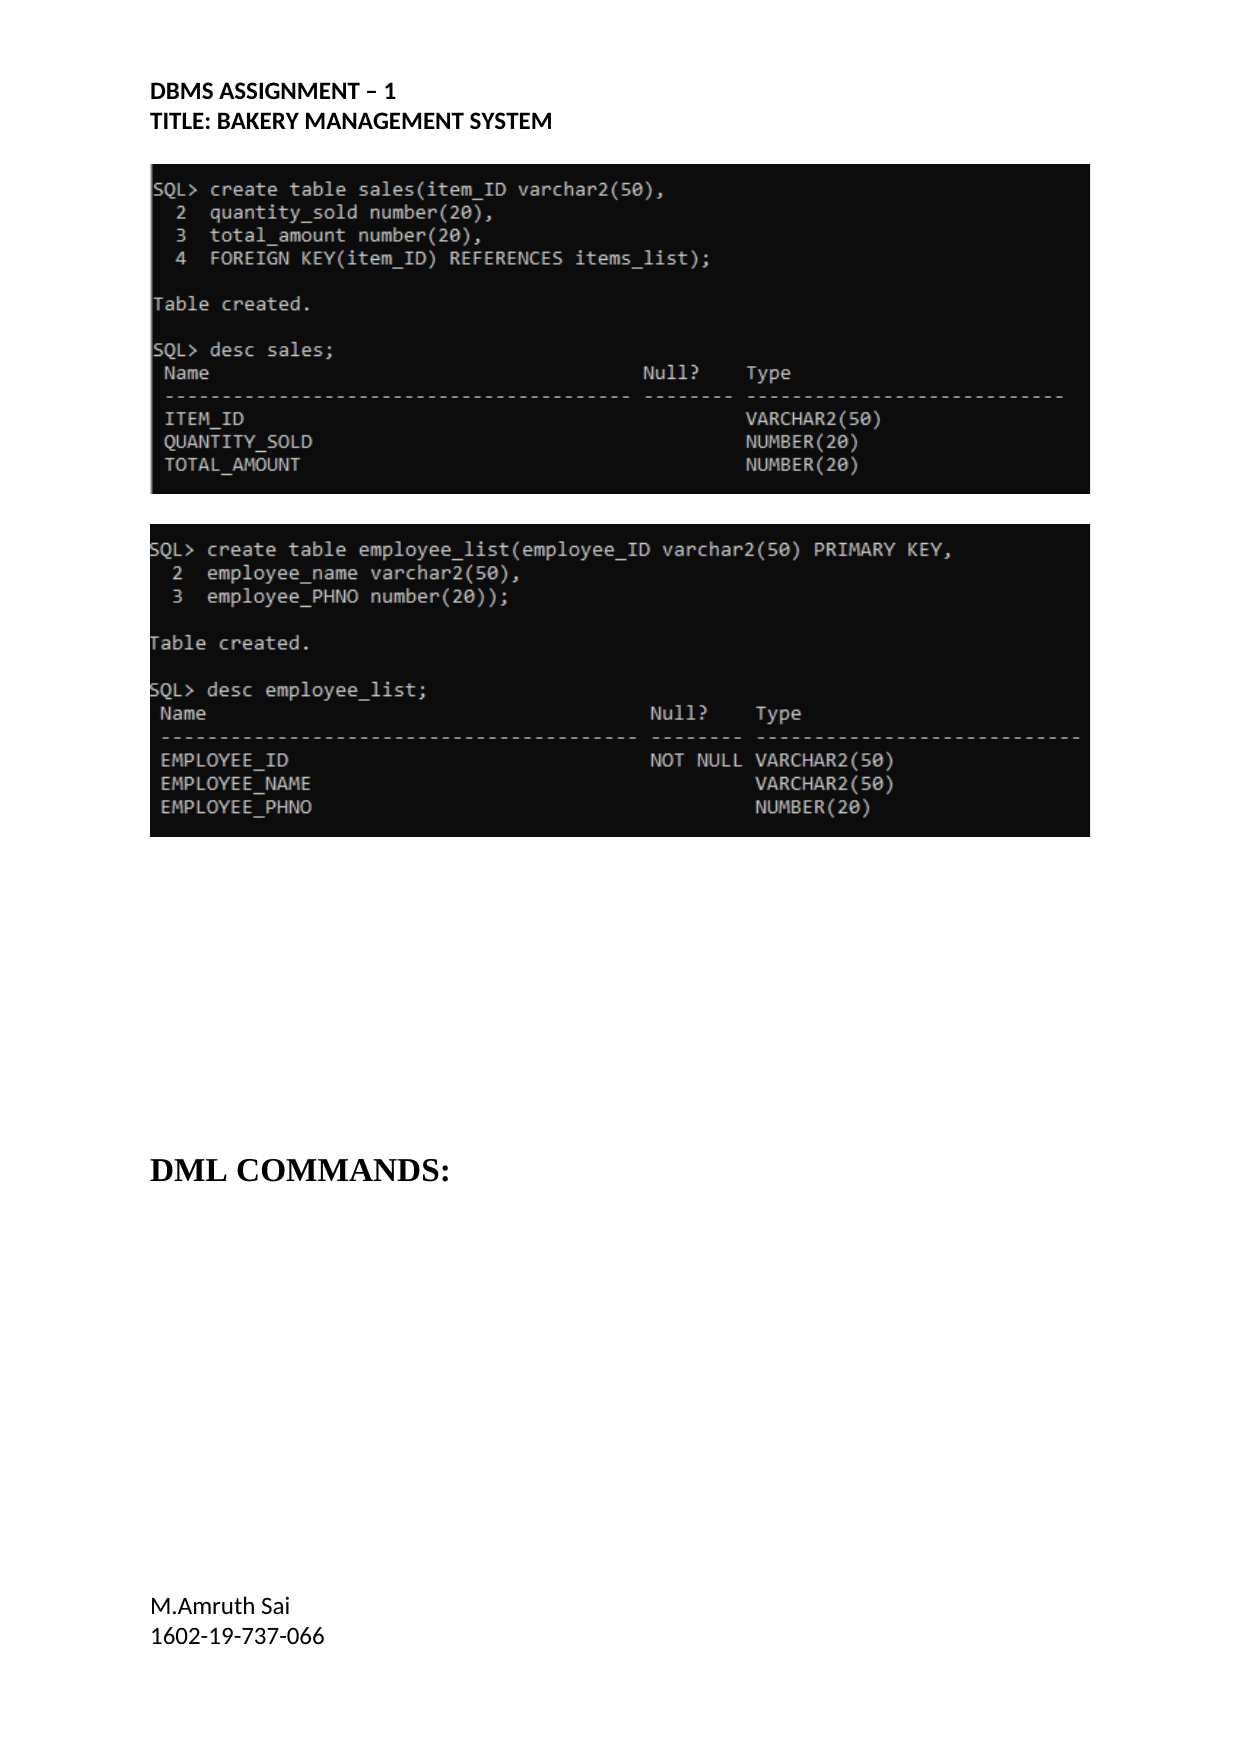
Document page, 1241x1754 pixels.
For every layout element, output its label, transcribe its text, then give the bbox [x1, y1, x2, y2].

text DML COMMANDS: [150, 1150, 1090, 1188]
picture [150, 524, 1091, 837]
picture [150, 164, 1091, 494]
